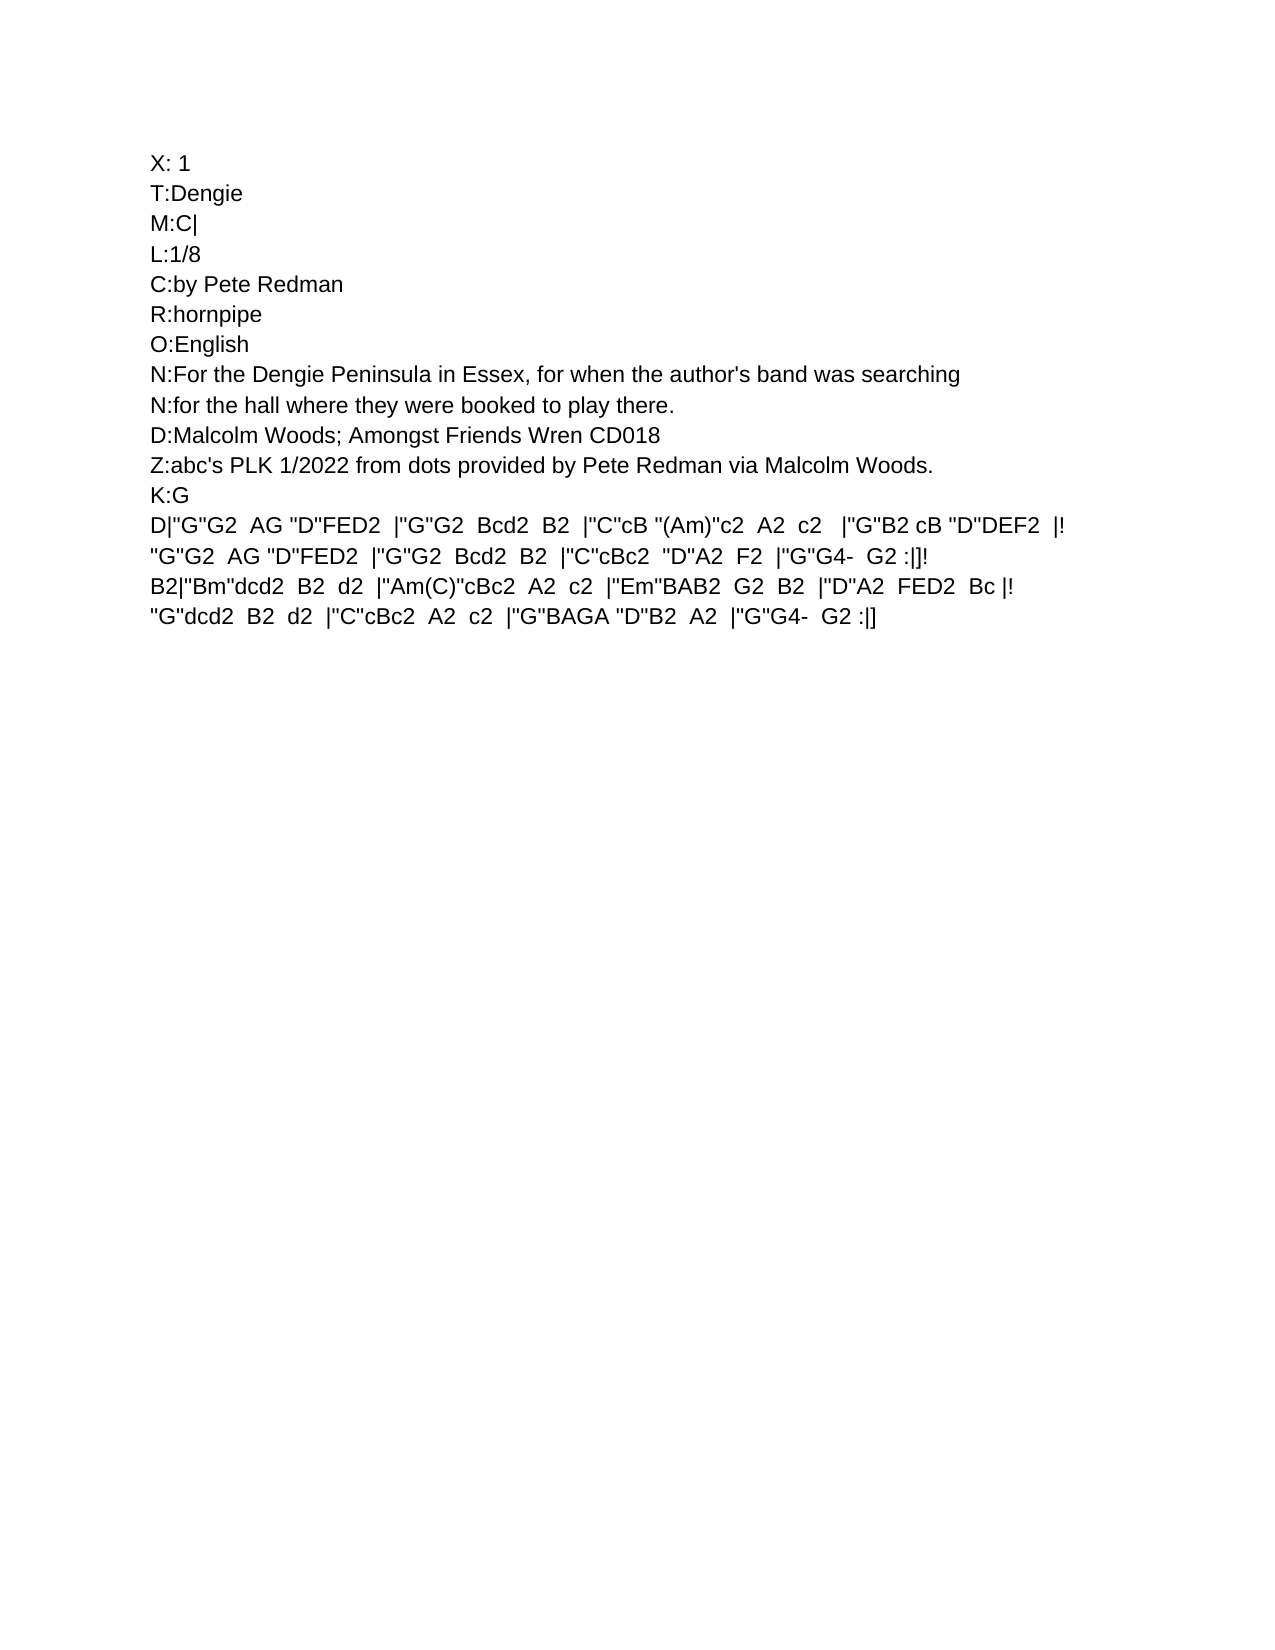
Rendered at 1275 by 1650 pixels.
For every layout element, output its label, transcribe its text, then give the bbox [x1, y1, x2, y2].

text B2|"Bm"dcd2 B2 d2 |"Am(C)"cBc2 A2 c2 |"Em"BAB2 G2 B2 |"D"A2 FED2 Bc |! [150, 573, 1125, 599]
text "G"G2 AG "D"FED2 |"G"G2 Bcd2 B2 |"C"cBc2 "D"A2 F2 |"G"G4- G2 :|]! [150, 543, 1125, 569]
text "G"dcd2 B2 d2 |"C"cBc2 A2 c2 |"G"BAGA "D"B2 A2 |"G"G4- G2 :|] [150, 603, 1125, 629]
text T:Dengie [150, 180, 1125, 207]
text D:Malcolm Woods; Amongst Friends Wren CD018 [150, 422, 1125, 448]
text X: 1 [150, 150, 1125, 176]
text O:English [150, 331, 1125, 358]
text K:G [150, 482, 1125, 509]
text M:C| [150, 210, 1125, 237]
text N:for the hall where they were booked to play there. [150, 392, 1125, 418]
text N:For the Dengie Peninsula in Essex, for when the author's band was searching [150, 361, 1125, 388]
text D|"G"G2 AG "D"FED2 |"G"G2 Bcd2 B2 |"C"cB "(Am)"c2 A2 c2 |"G"B2 cB "D"DEF2 |! [150, 512, 1125, 539]
text C:by Pete Redman [150, 271, 1125, 297]
text Z:abc's PLK 1/2022 from dots provided by Pete Redman via Malcolm Woods. [150, 452, 1125, 478]
text L:1/8 [150, 241, 1125, 267]
text R:hornpipe [150, 301, 1125, 327]
